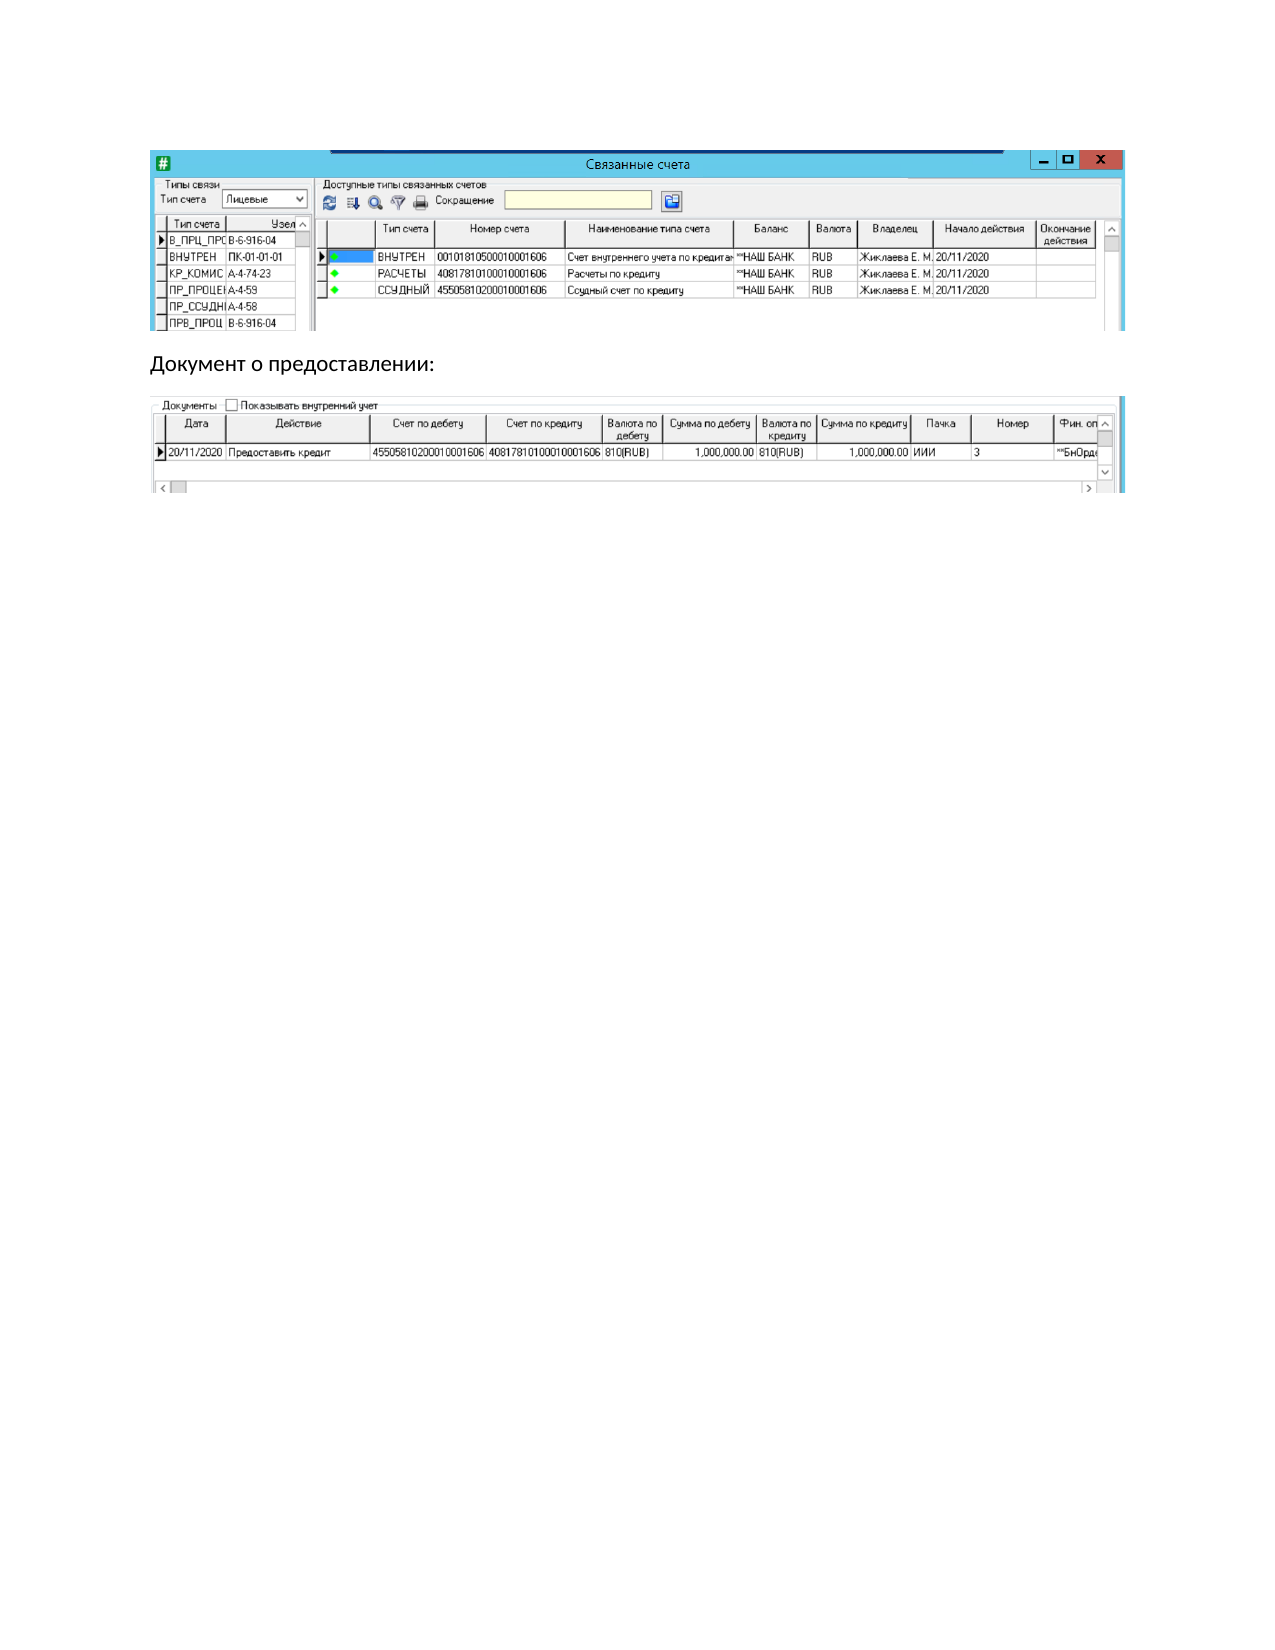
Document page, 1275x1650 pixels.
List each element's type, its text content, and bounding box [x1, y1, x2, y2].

picture [150, 396, 1125, 493]
text Документ о предоставлении: [150, 349, 1125, 377]
picture [150, 150, 1125, 331]
